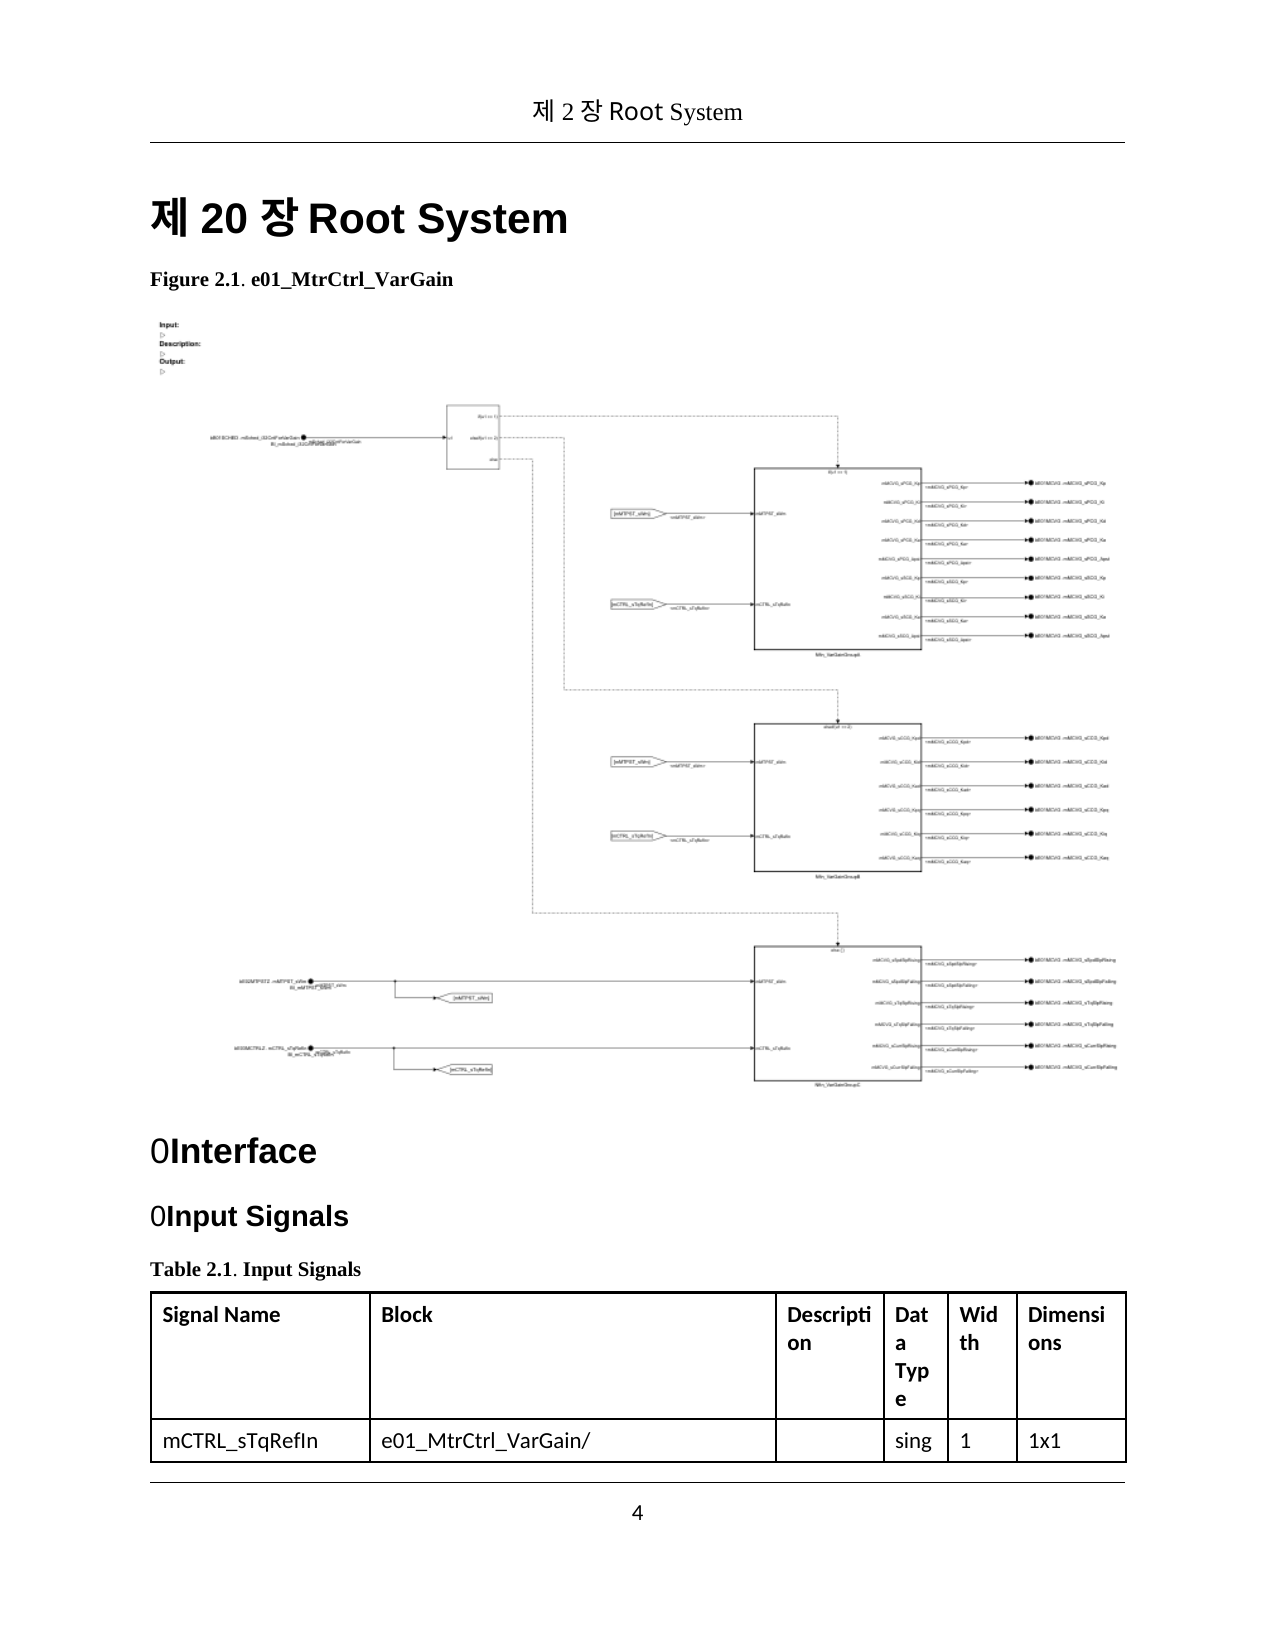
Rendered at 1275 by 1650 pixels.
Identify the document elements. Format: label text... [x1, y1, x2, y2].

table_cell [777, 1420, 883, 1461]
picture [150, 311, 1125, 1098]
table_header Description [777, 1294, 883, 1418]
title Interface [150, 1125, 1125, 1171]
table_header Dimensions [1018, 1294, 1125, 1418]
table_header Data Type [885, 1294, 947, 1418]
table_header Block [371, 1294, 775, 1418]
table_header Signal Name [152, 1294, 369, 1418]
text 제 2 장Root System [150, 188, 1125, 246]
title Table 2.1. Input Signals [150, 1254, 1125, 1281]
table_cell e01_MtrCtrl_VarGain/BI_mCTRL_sTqRefIn [371, 1420, 775, 1461]
table_cell mCTRL_sTqRefIn [152, 1420, 369, 1461]
table_cell single [885, 1420, 947, 1461]
table_cell 1x1 [1018, 1420, 1125, 1461]
table_cell 1 [949, 1420, 1016, 1461]
table_header Width [949, 1294, 1016, 1418]
title Input Signals [150, 1196, 1125, 1233]
title Figure 2.1. e01_MtrCtrl_VarGain [150, 267, 1125, 291]
